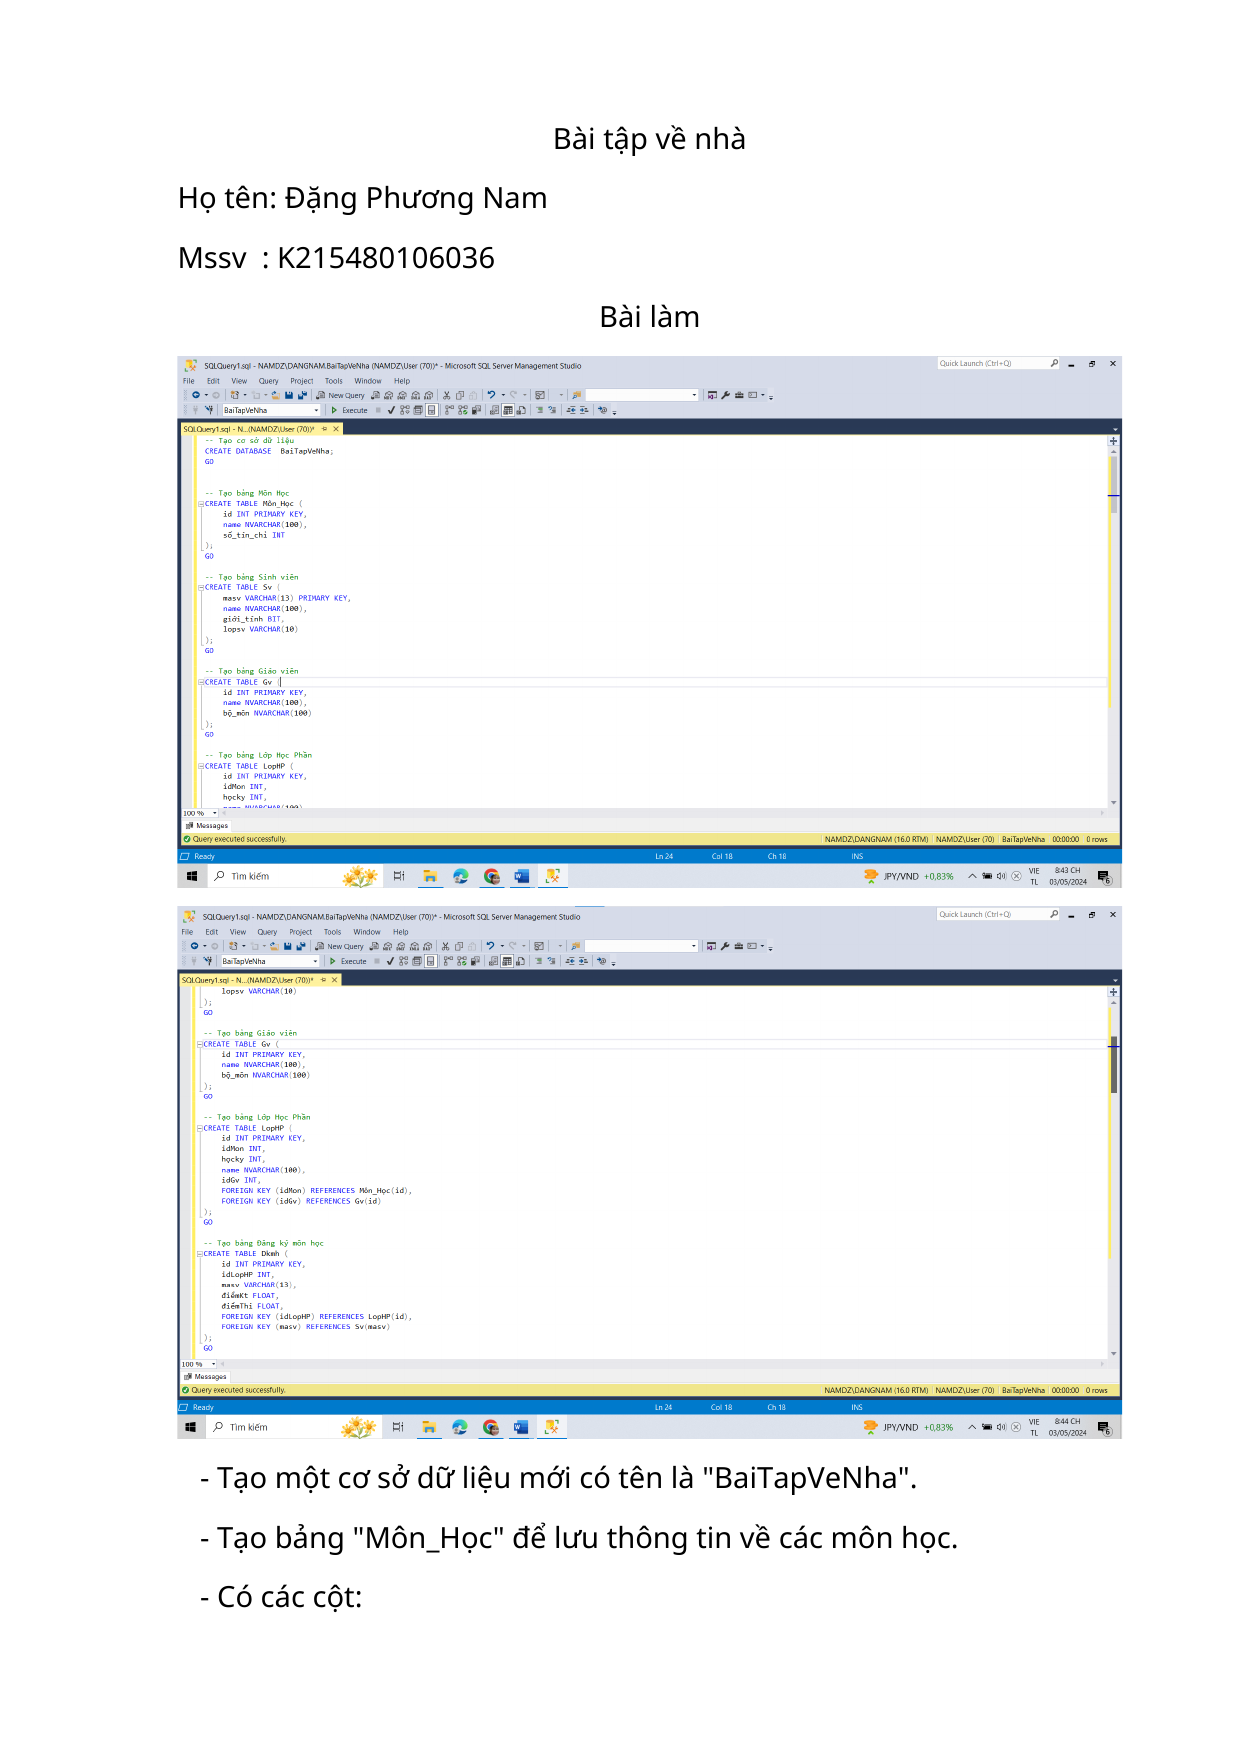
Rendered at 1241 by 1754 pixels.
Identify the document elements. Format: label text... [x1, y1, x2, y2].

text Mssv : K215480106036 [177, 237, 1122, 277]
picture [177, 906, 1123, 1439]
text Bài tập về nhà [177, 118, 1122, 158]
picture [177, 356, 1123, 888]
text - Có các cột: [177, 1576, 1122, 1616]
text - Tạo bảng "Môn_Học" để lưu thông tin về các môn học. [177, 1517, 1122, 1557]
text Bài làm [177, 297, 1122, 336]
text Họ tên: Đặng Phương Nam [177, 178, 1122, 217]
text - Tạo một cơ sở dữ liệu mới có tên là "BaiTapVeNha". [177, 1457, 1122, 1497]
